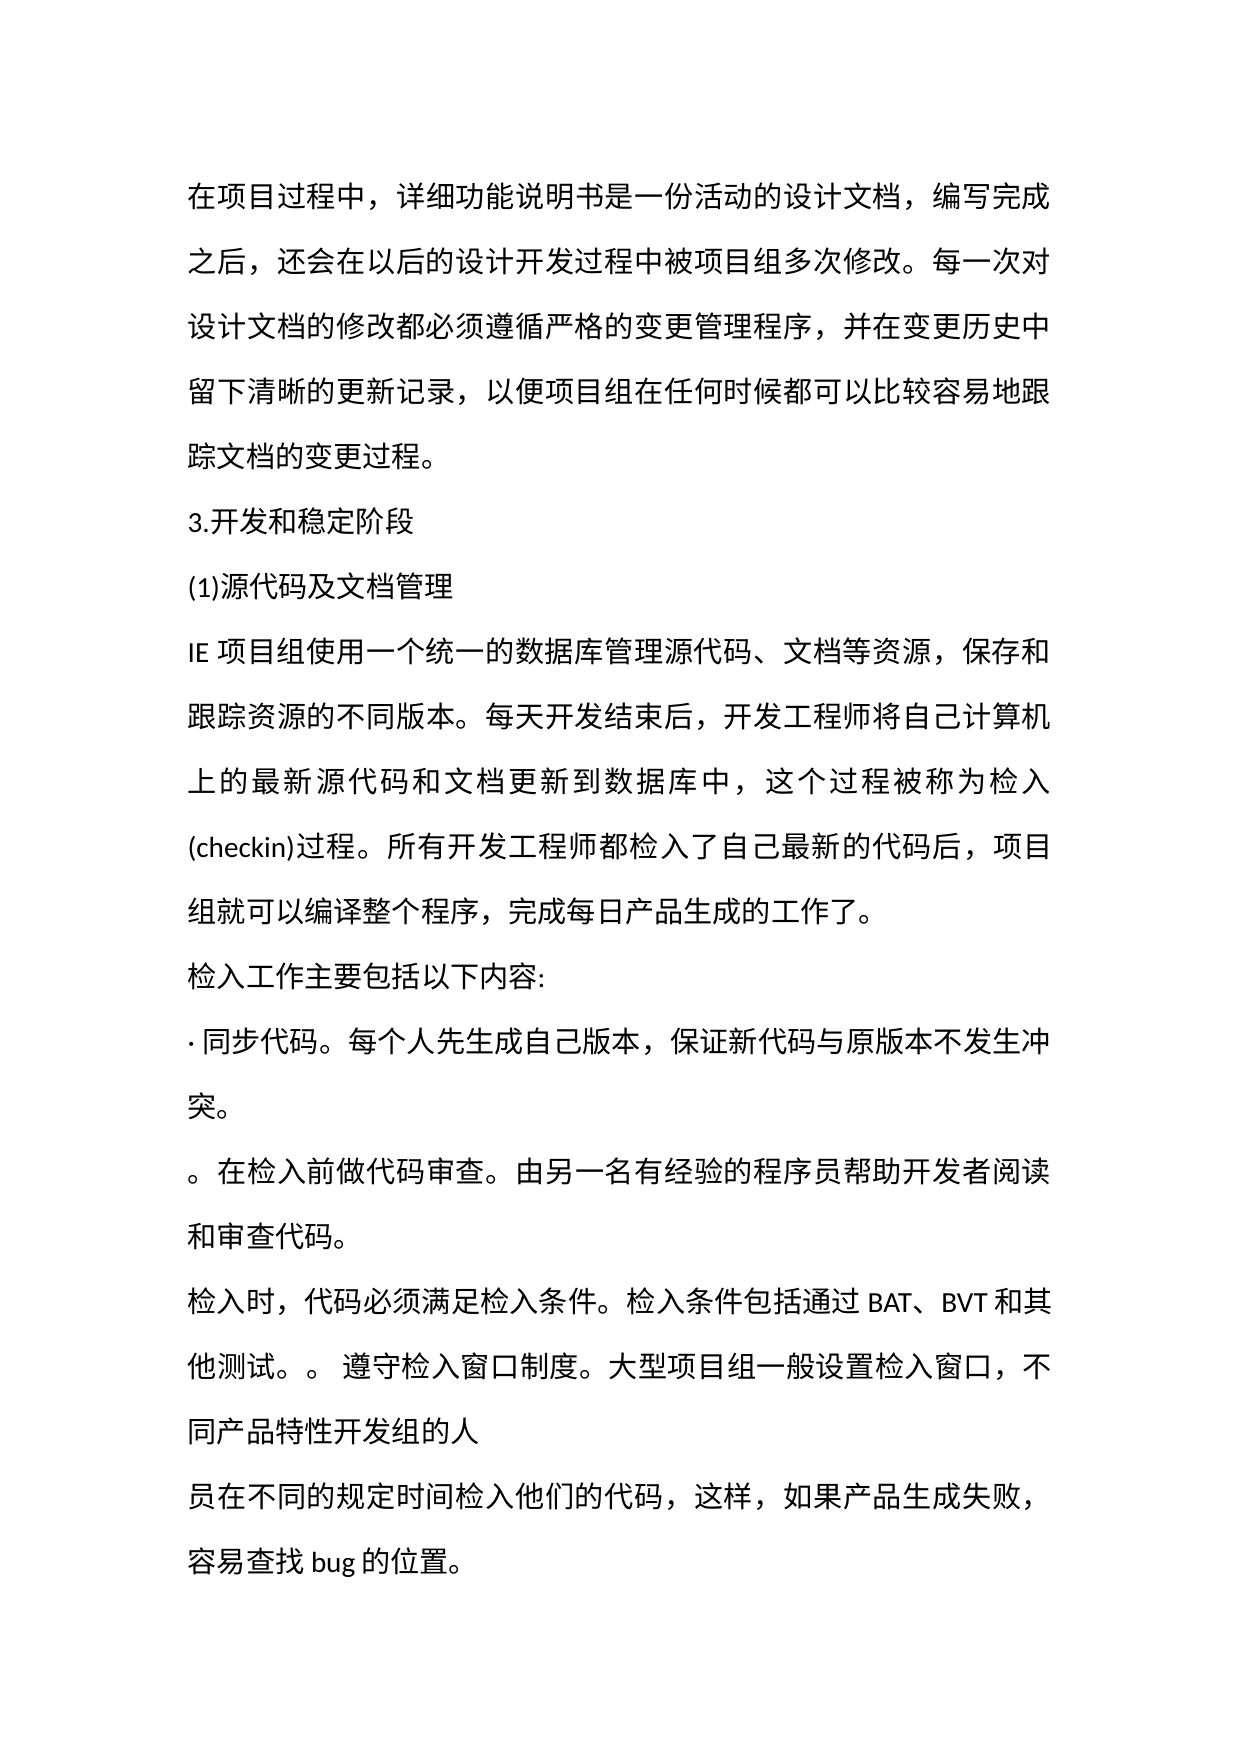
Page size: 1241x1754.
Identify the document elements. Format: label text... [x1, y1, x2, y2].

text IE 项目组使用一个统一的数据库管理源代码、文档等资源，保存和跟踪资源的不同版本。每天开发结束后，开发工程师将自己计算机上的最新源代码和文档更新到数据库中，这个过程被称为检入(checkin)过程。所有开发工程师都检入了自己最新的代码后，项目组就可以编译整个程序，完成每日产品生成的工作了。 [187, 617, 1053, 942]
text (1)源代码及文档管理 [187, 552, 1053, 617]
text 3.开发和稳定阶段 [187, 487, 1053, 552]
text 在项目过程中，详细功能说明书是一份活动的设计文档，编写完成之后，还会在以后的设计开发过程中被项目组多次修改。每一次对设计文档的修改都必须遵循严格的变更管理程序，并在变更历史中留下清晰的更新记录，以便项目组在任何时候都可以比较容易地跟踪文档的变更过程。 [187, 162, 1053, 487]
text 。在检入前做代码审查。由另一名有经验的程序员帮助开发者阅读和审查代码。 [187, 1137, 1053, 1267]
text · 同步代码。每个人先生成自己版本，保证新代码与原版本不发生冲突。 [187, 1007, 1053, 1137]
text 检入工作主要包括以下内容: [187, 942, 1053, 1007]
text 检入时，代码必须满足检入条件。检入条件包括通过 BAT、BVT 和其他测试。。 遵守检入窗口制度。大型项目组一般设置检入窗口，不同产品特性开发组的人 [187, 1267, 1053, 1462]
text 员在不同的规定时间检入他们的代码，这样，如果产品生成失败，容易查找 bug的位置。 [187, 1462, 1053, 1592]
